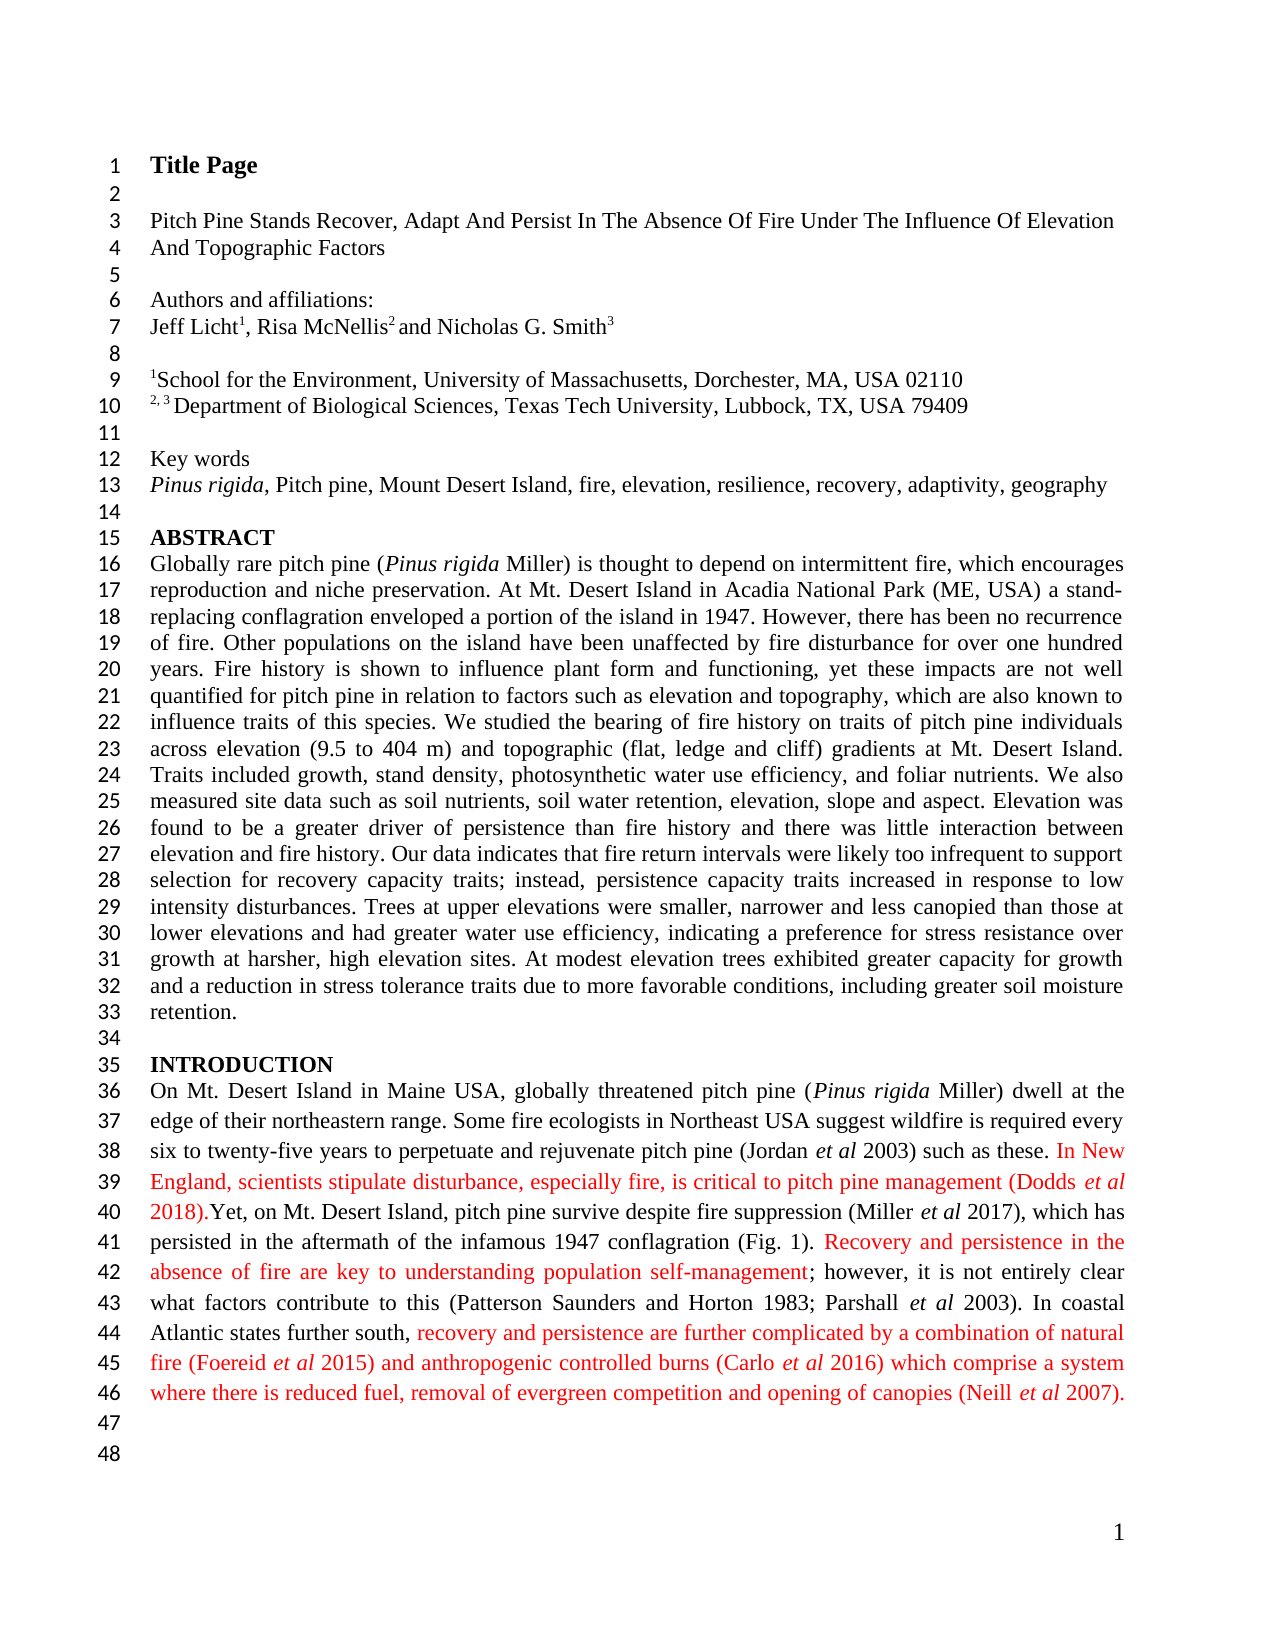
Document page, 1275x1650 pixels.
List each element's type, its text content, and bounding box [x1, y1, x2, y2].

text 2, 3 Department of Biological Sciences, Texas Tech University, Lubbock, TX, USA 79409 [150, 392, 1125, 418]
text Authors and affiliations: [150, 287, 1125, 313]
text Jeff Licht1, Risa McNellis2 and Nicholas G. Smith3 [150, 313, 1125, 339]
text INTRODUCTION [150, 1051, 1125, 1077]
text On Mt. Desert Island in Maine USA, globally threatened pitch pine (Pinus rigida Miller) dwell at the edge of their northeastern range. Some fire ecologists in Northeast USA suggest wildfire is required every six to twenty-five years to perpetuate and rejuvenate pitch pine (Jordan et al 2003) such as these. In New England, scientists stipulate disturbance, especially fire, is critical to pitch pine management (Dodds et al 2018).Yet, on Mt. Desert Island, pitch pine survive despite fire suppression (Miller et al 2017), which has persisted in the aftermath of the infamous 1947 conflagration (Fig. 1). Recovery and persistence in the absence of fire are key to understanding population self-management; however, it is not entirely clear what factors contribute to this (Patterson Saunders and Horton 1983; Parshall et al 2003). In coastal Atlantic states further south, recovery and persistence are further complicated by a combination of natural fire (Foereid et al 2015) and anthropogenic controlled burns (Carlo et al 2016) which comprise a system where there is reduced fuel, removal of evergreen competition and opening of canopies (Neill et al 2007). [150, 1077, 1125, 1436]
text Pinus rigida, Pitch pine, Mount Desert Island, fire, elevation, resilience, recovery, adaptivity, geography [150, 471, 1125, 497]
text 1School for the Environment, University of Massachusetts, Dorchester, MA, USA 02110 [150, 366, 1125, 392]
text Globally rare pitch pine (Pinus rigida Miller) is thought to depend on intermittent fire, which encourages reproduction and niche preservation. At Mt. Desert Island in Acadia National Park (ME, USA) a stand-replacing conflagration enveloped a portion of the island in 1947. However, there has been no recurrence of fire. Other populations on the island have been unaffected by fire disturbance for over one hundred years. Fire history is shown to influence plant form and functioning, yet these impacts are not well quantified for pitch pine in relation to factors such as elevation and topography, which are also known to influence traits of this species. We studied the bearing of fire history on traits of pitch pine individuals across elevation (9.5 to 404 m) and topographic (flat, ledge and cliff) gradients at Mt. Desert Island. Traits included growth, stand density, photosynthetic water use efficiency, and foliar nutrients. We also measured site data such as soil nutrients, soil water retention, elevation, slope and aspect. Elevation was found to be a greater driver of persistence than fire history and there was little interaction between elevation and fire history. Our data indicates that fire return intervals were likely too infrequent to support selection for recovery capacity traits; instead, persistence capacity traits increased in response to low intensity disturbances. Trees at upper elevations were smaller, narrower and less canopied than those at lower elevations and had greater water use efficiency, indicating a preference for stress resistance over growth at harsher, high elevation sites. At modest elevation trees exhibited greater capacity for growth and a reduction in stress tolerance traits due to more favorable conditions, including greater soil moisture retention. [150, 550, 1125, 1024]
text Pitch Pine Stands Recover, Adapt And Persist In The Absence Of Fire Under The Influence Of Elevation And Topographic Factors [150, 207, 1125, 260]
text ABSTRACT [150, 524, 1125, 550]
text Key words [150, 445, 1125, 471]
text Title Page [150, 150, 1125, 179]
